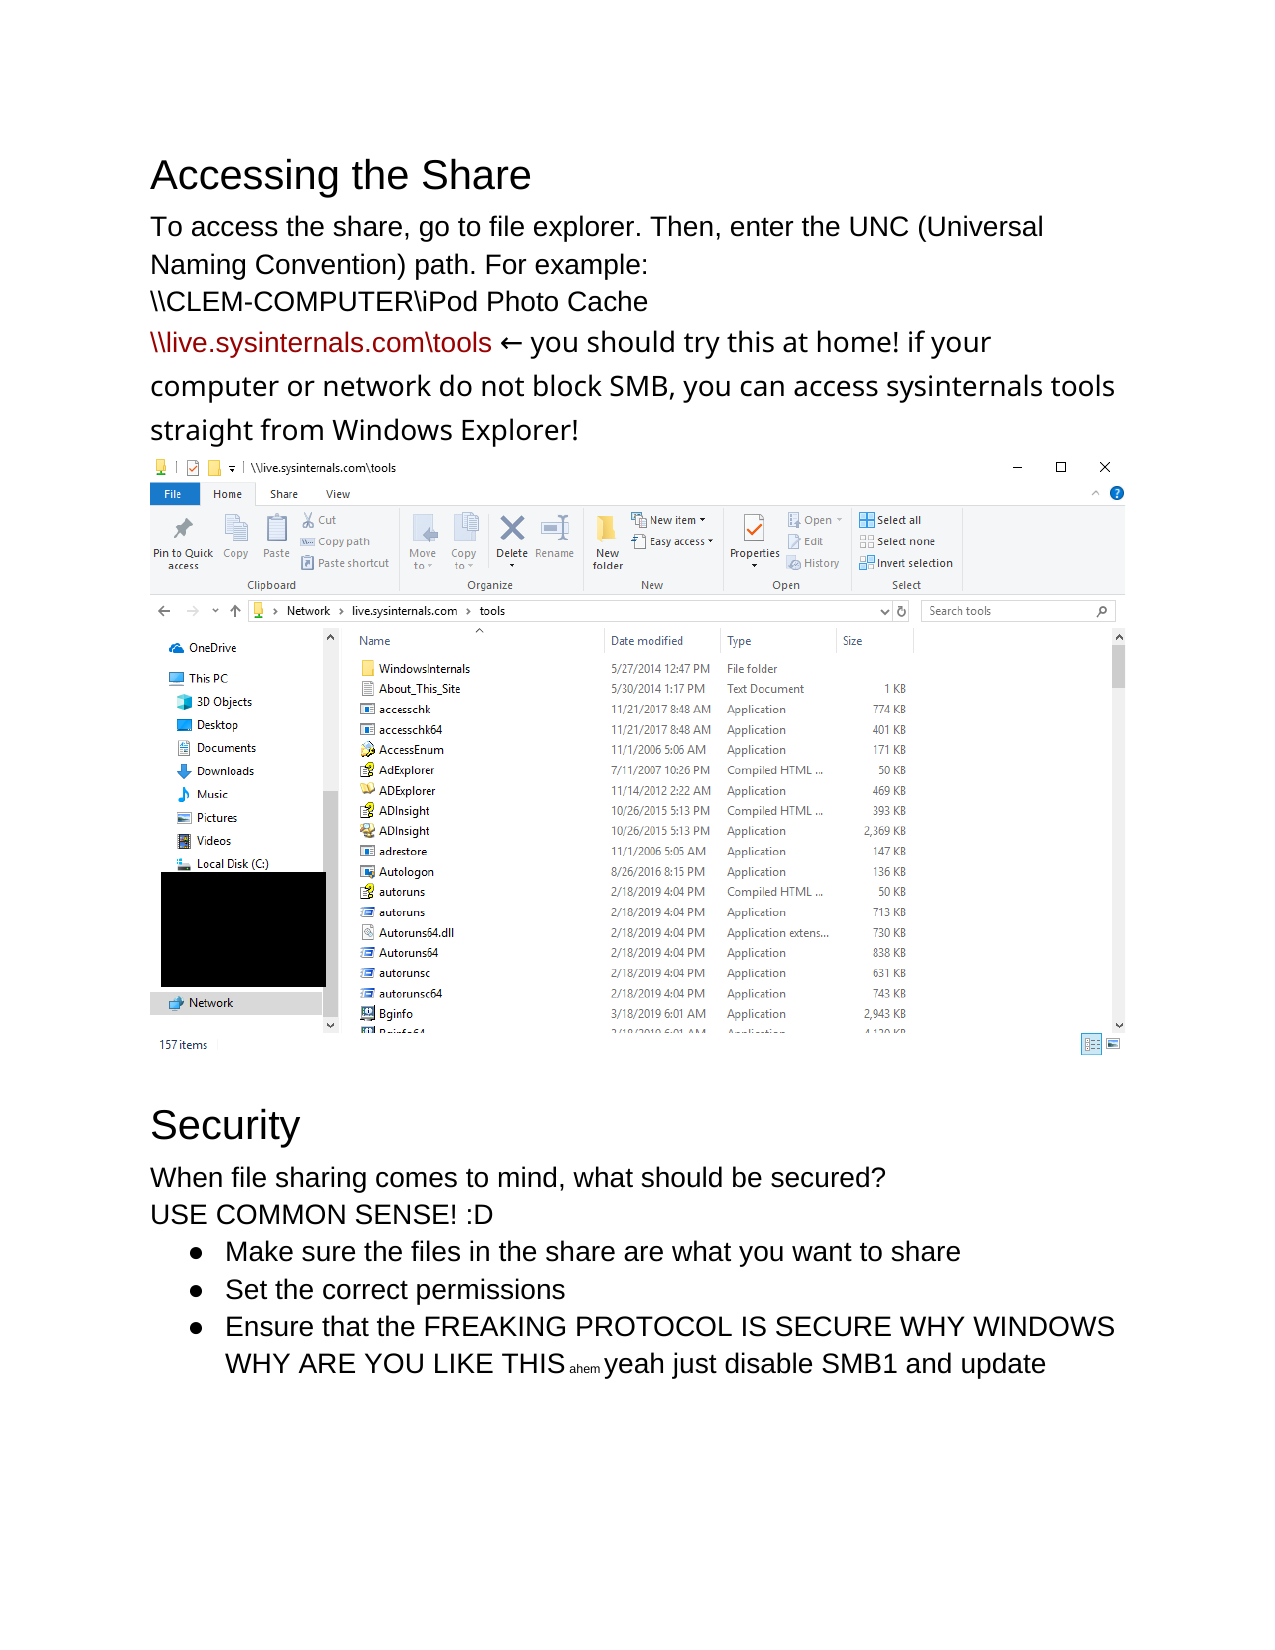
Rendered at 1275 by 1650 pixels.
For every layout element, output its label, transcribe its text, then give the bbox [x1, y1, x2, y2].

text To access the share, go to file explorer. Then, enter the UNC (Universal Naming Convention) path. For example: [150, 210, 1125, 280]
list Ensure that the FREAKING PROTOCOL IS SECURE WHY WINDOWS WHY ARE YOU LIKE THIS ahem yeah just disable SMB1 and update [187, 1310, 1125, 1379]
text \\live.sysinternals.com\tools ← you should try this at home! if your computer or network do not block SMB, you can access sysinternals tools straight from Windows Explorer! [150, 322, 1125, 448]
text USE COMMON SENSE! :D [150, 1198, 1125, 1231]
picture [150, 454, 1125, 1055]
list Make sure the files in the share are what you want to share [187, 1235, 1125, 1268]
subtitle Accessing the Share [150, 150, 1125, 198]
text When file sharing comes to mind, what should be secured? [150, 1161, 1125, 1193]
text \\CLEM-COMPUTER\iPod Photo Cache [150, 285, 1125, 317]
subtitle Security [150, 1101, 1125, 1148]
list Set the correct permissions [187, 1273, 1125, 1305]
